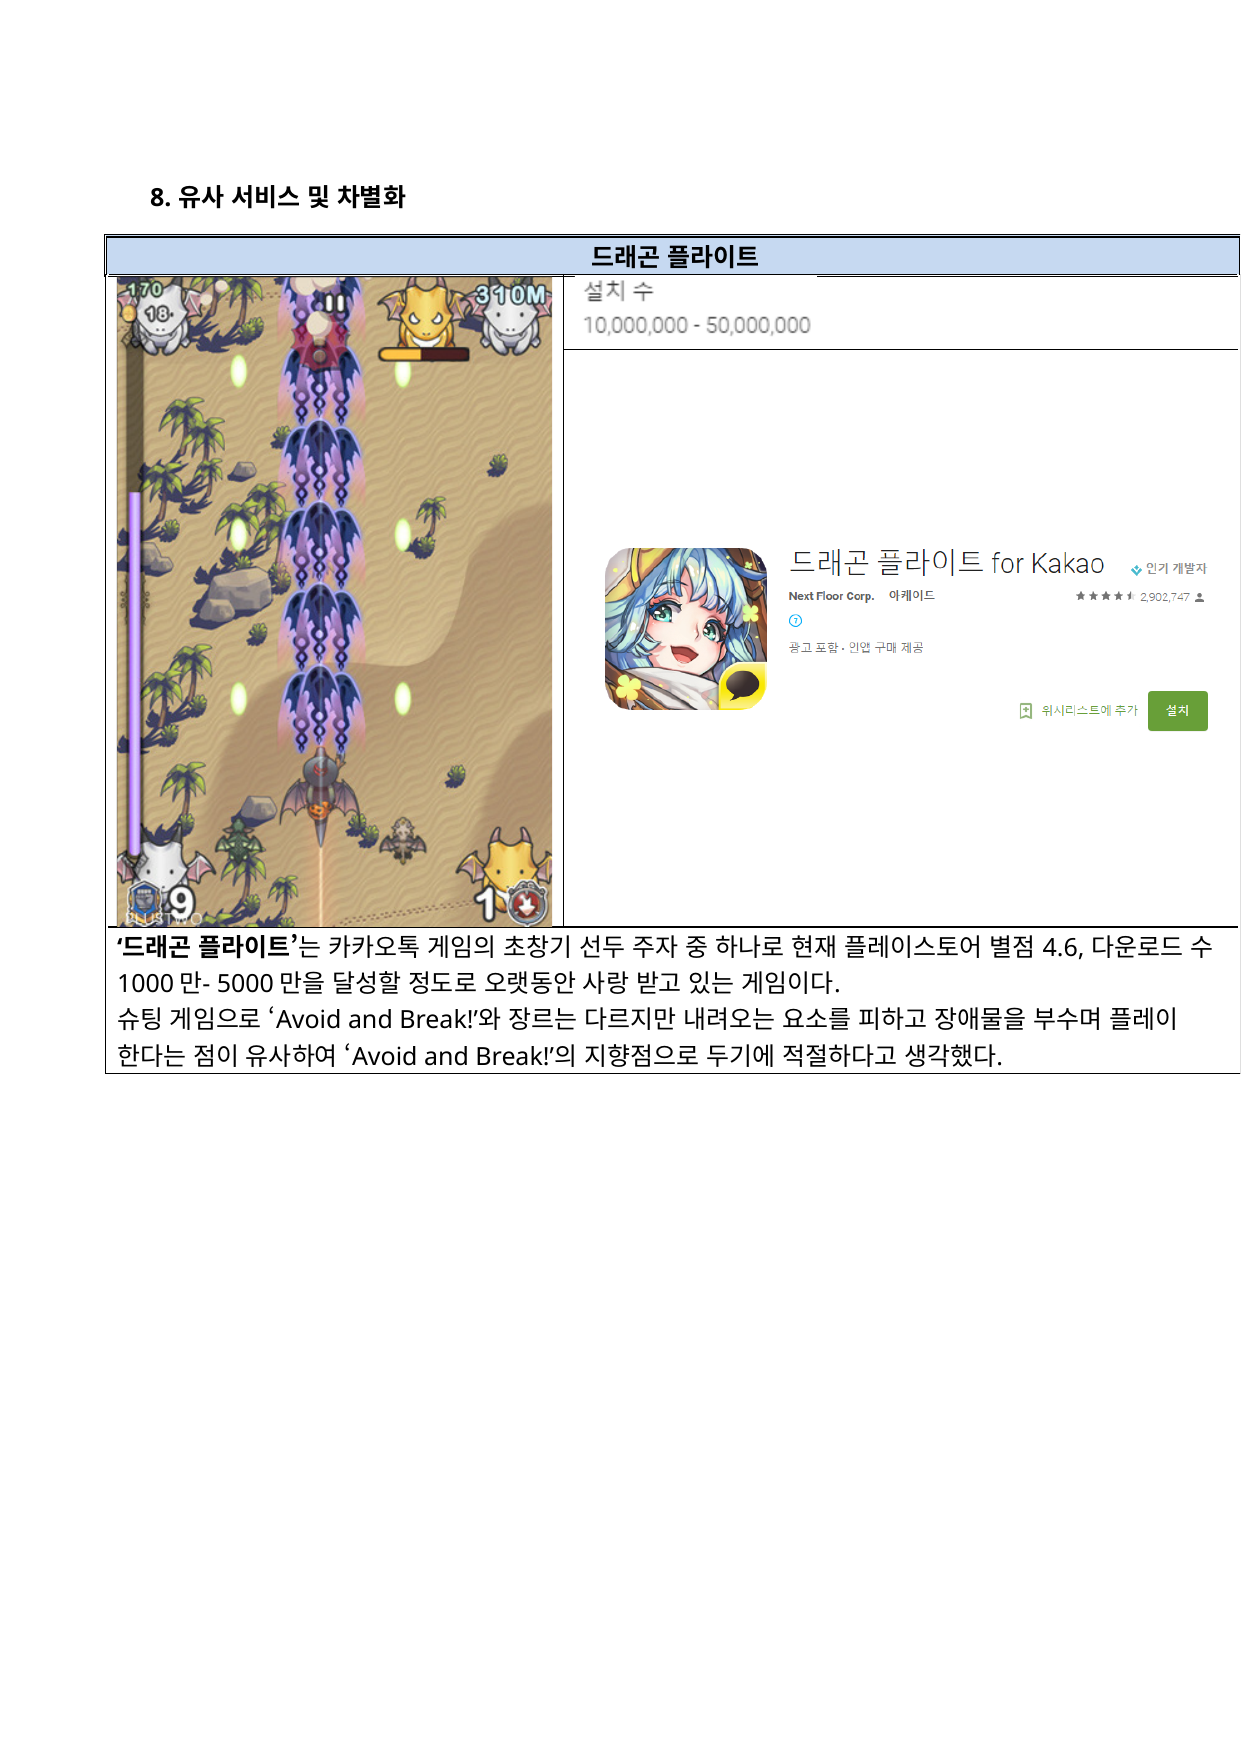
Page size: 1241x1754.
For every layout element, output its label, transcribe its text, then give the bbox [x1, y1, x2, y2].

table_header 드래곤 플라이트 [107, 238, 1239, 274]
table_cell [564, 349, 1240, 926]
picture [591, 539, 1218, 737]
picture [574, 276, 817, 349]
picture [116, 276, 553, 927]
table_cell [564, 274, 1240, 349]
table_cell [106, 274, 563, 926]
table_cell ‘드래곤 플라이트’는 카카오톡 게임의 초창기 선두 주자 중 하나로 현재 플레이스토어 별점 4.6, 다운로드 수 1000만- 5000만을 달성할 정도로 오랫동안 사랑 받고 있는 게임이다. 슈팅 게임으로 ‘Avoid and Break!’와 장르는 다르지만 내려오는 요소를 피하고 장애물을 부수며 플레이 한다는 점이 유사하여 ‘Avoid and Break!’의 지향점으로 두기에 적절하다고 생각했다. [106, 926, 1240, 1072]
text 8. 유사 서비스 및 차별화 [150, 177, 1090, 213]
